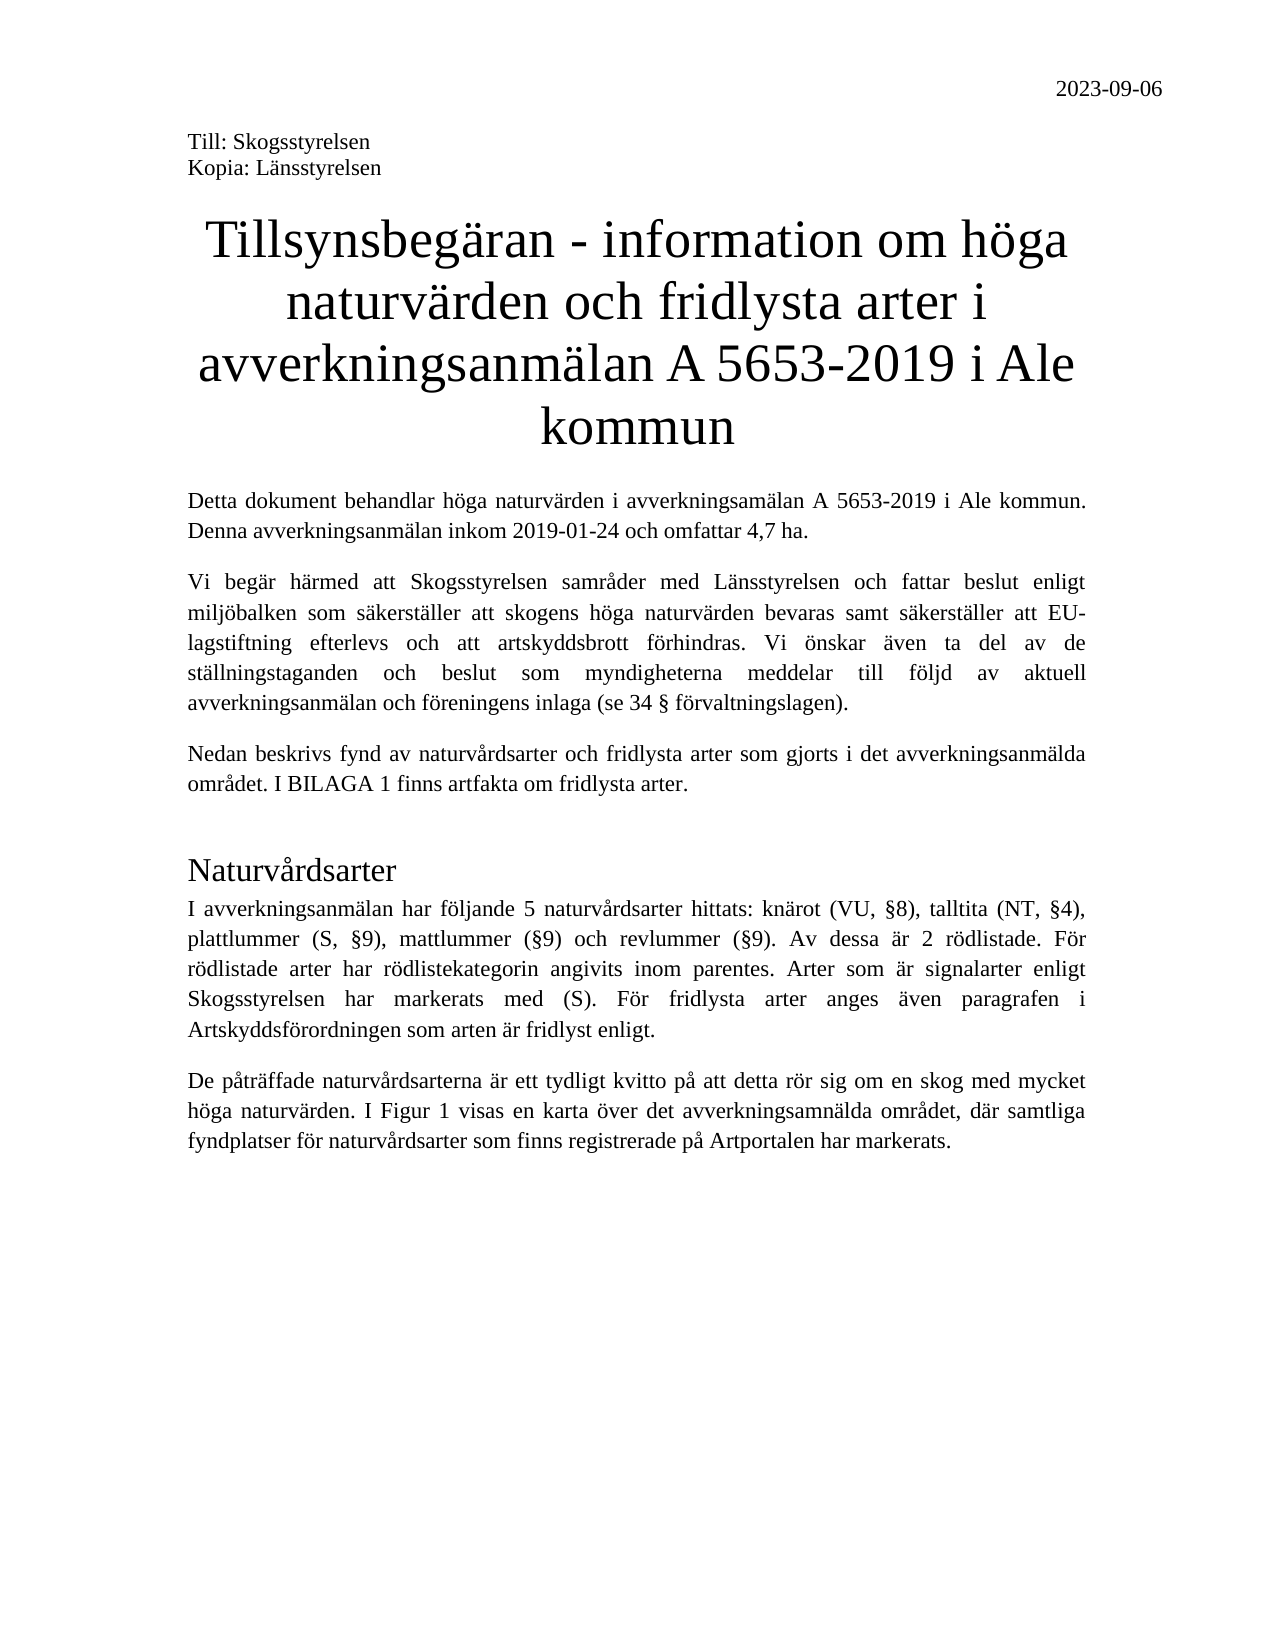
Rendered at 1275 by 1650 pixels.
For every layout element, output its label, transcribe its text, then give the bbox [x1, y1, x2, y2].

text Vi begär härmed att Skogsstyrelsen samråder med Länsstyrelsen och fattar beslut enligt miljöbalken som säkerställer att skogens höga naturvärden bevaras samt säkerställer att EU-lagstiftning efterlevs och att artskyddsbrott förhindras. Vi önskar även ta del av de ställningstaganden och beslut som myndigheterna meddelar till följd av aktuell avverkningsanmälan och föreningens inlaga (se 34 § förvaltningslagen). [187, 568, 1087, 716]
text I avverkningsanmälan har följande 5 naturvårdsarter hittats: knärot (VU, §8), talltita (NT, §4), plattlummer (S, §9), mattlummer (§9) och revlummer (§9). Av dessa är 2 rödlistade. För rödlistade arter har rödlistekategorin angivits inom parentes. Arter som är signalarter enligt Skogsstyrelsen har markerats med (S). För fridlysta arter anges även paragrafen i Artskyddsförordningen som arten är fridlyst enligt. [187, 895, 1087, 1042]
text Nedan beskrivs fynd av naturvårdsarter och fridlysta arter som gjorts i det avverkningsanmälda området. I BILAGA 1 finns artfakta om fridlysta arter. [187, 740, 1087, 797]
subtitle Naturvårdsarter [187, 851, 1087, 889]
text De påträffade naturvårdsarterna är ett tydligt kvitto på att detta rör sig om en skog med mycket höga naturvärden. I Figur 1 visas en karta över det avverkningsamnälda området, där samtliga fyndplatser för naturvårdsarter som finns registrerade på Artportalen har markerats. [187, 1067, 1087, 1153]
text Detta dokument behandlar höga naturvärden i avverkningsamälan A 5653-2019 i Ale kommun. Denna avverkningsanmälan inkom 2019-01-24 och omfattar 4,7 ha. [187, 487, 1087, 544]
title Tillsynsbegäran - information om höga naturvärden och fridlysta arter i avverkningsanmälan A 5653-2019 i Ale kommun [187, 207, 1087, 456]
